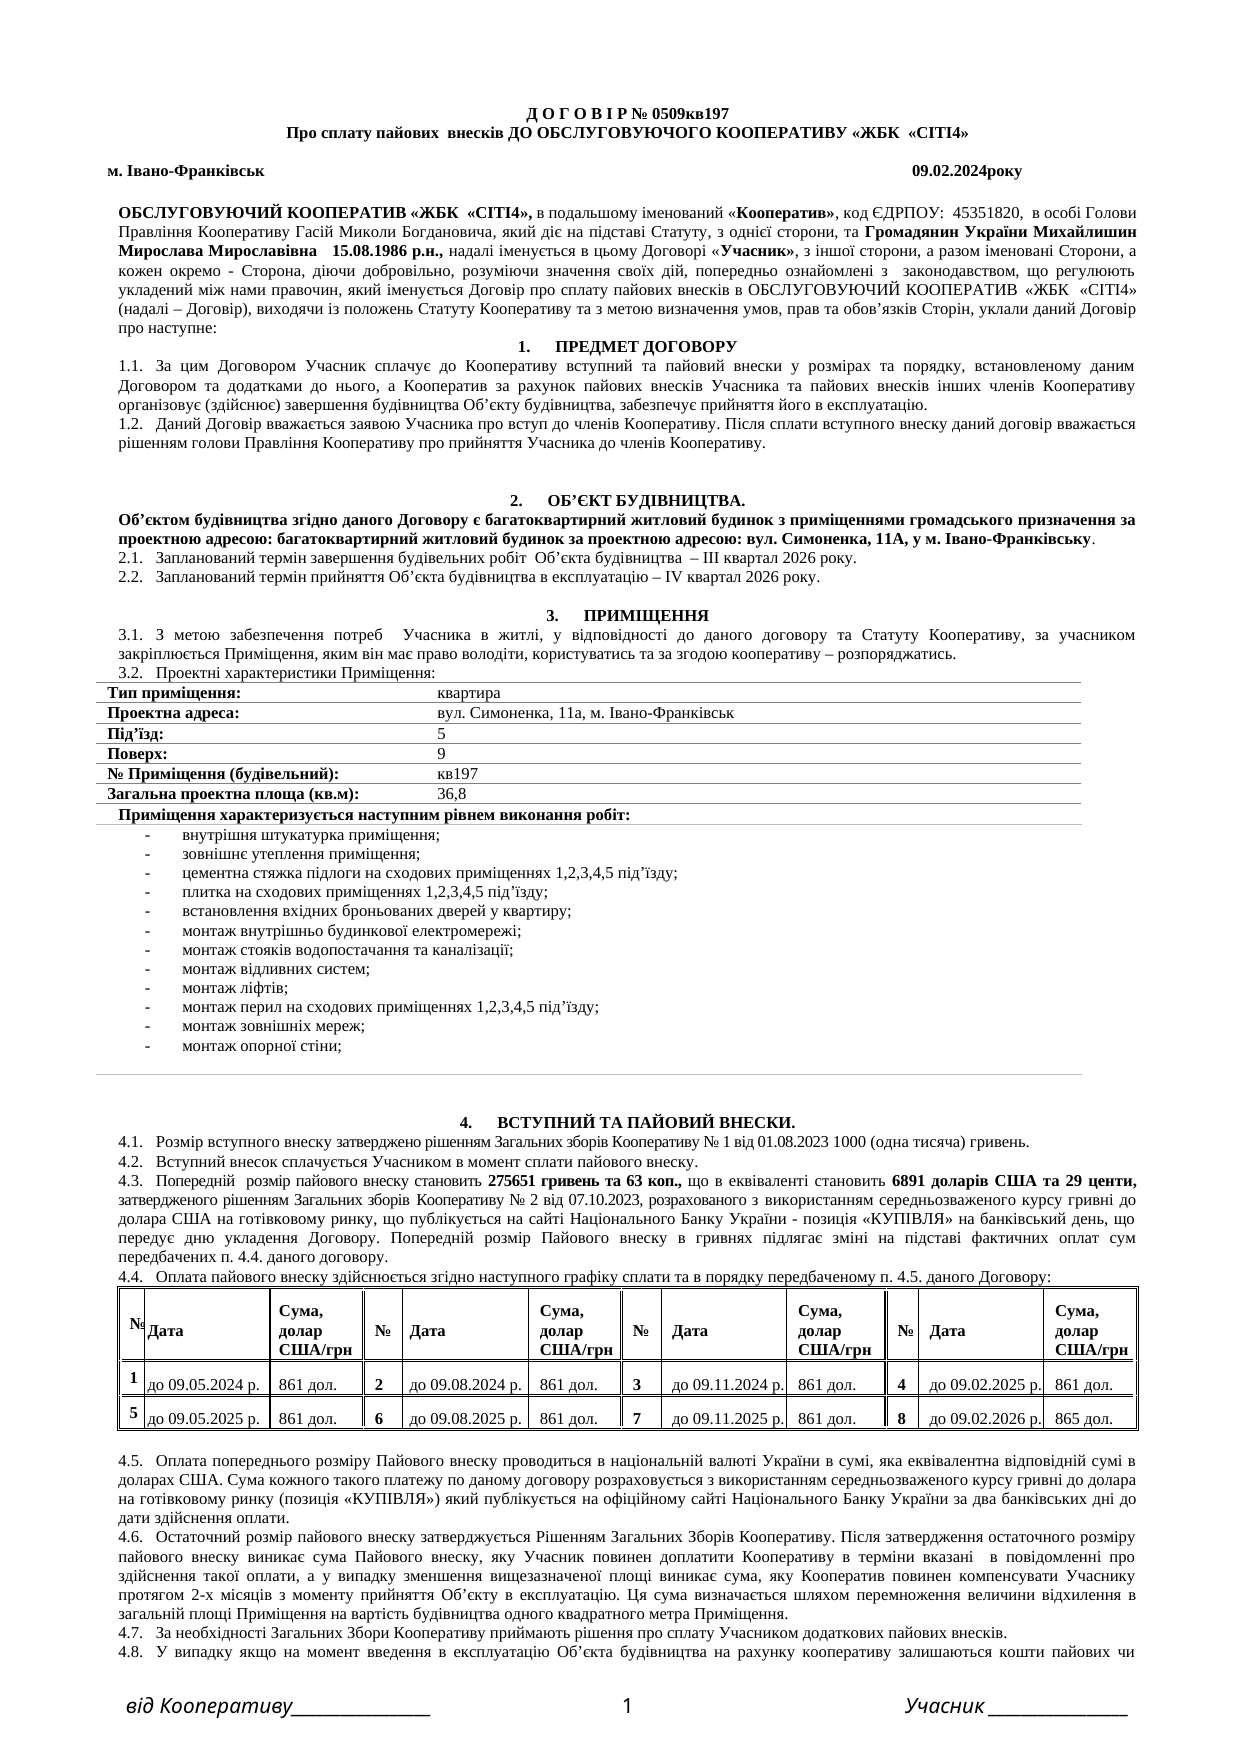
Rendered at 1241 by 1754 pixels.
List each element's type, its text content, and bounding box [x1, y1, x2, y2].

list Оплата пайового внеску здійснюється згідно наступного графіку сплати та в порядку передбаченому п. 4.5. даного Договору: [118, 1266, 1137, 1286]
table_cell 861 дол. [787, 1397, 886, 1428]
table_cell 5 [426, 724, 1081, 743]
list З метою забезпечення потреб Учасника в житлі, у відповідності до даного договору та Статуту Кооперативу, за учасником закріплюється Приміщення, яким він має право володіти, користуватись та за згодою кооперативу – розпоряджатись. [118, 624, 1137, 663]
table_header № [621, 1289, 661, 1359]
text Приміщення характеризується наступним рівнем виконання робіт: [118, 804, 1137, 823]
table_cell Проектна адреса: [96, 703, 426, 722]
table_header № [363, 1289, 402, 1359]
table_cell до 09.11.2025 р. [662, 1397, 786, 1428]
table_cell до 09.02.2026 р. [919, 1397, 1043, 1428]
table_cell 861 дол. [271, 1397, 363, 1428]
table_header Дата [145, 1289, 269, 1359]
table_header Дата [403, 1289, 528, 1359]
table_cell Поверх: [96, 744, 426, 763]
list Проектні характеристики Приміщення: [118, 663, 1137, 682]
table_cell Загальна проектна площа (кв.м): [96, 784, 426, 803]
table_cell 861 дол. [787, 1362, 884, 1393]
text ОБСЛУГОВУЮЧИЙ КООПЕРАТИВ «ЖБК «СІТІ4», в подальшому іменований «Кооператив», код ЄДРПОУ: 45351820, в особі Голови Правління Кооперативу Гасій Миколи Богдановича, який діє на підставі Статуту, з однієї сторони, та Громадянин України Михайлишин Мирослава Мирославівна 15.08.1986 р.н., надалі іменується в цьому Договорі «Учасник», з іншої сторони, а разом іменовані Сторони, а кожен окремо - Сторона, діючи добровільно, розуміючи значення своїх дій, попередньо ознайомлені з законодавством, що регулюють укладений між нами правочин, який іменується Договір про сплату пайових внесків в ОБСЛУГОВУЮЧИЙ КООПЕРАТИВ «ЖБК «СІТІ4» (надалі – Договір), виходячи із положень Статуту Кооперативу та з метою визначення умов, прав та обов’язків Сторін, уклали даний Договір про наступне: [118, 203, 1137, 337]
table_header Дата [662, 1289, 786, 1359]
table_cell 9 [426, 744, 1081, 763]
list ОБ’ЄКТ БУДІВНИЦТВА. [118, 490, 1137, 509]
table_header м. Івано-Франківськ [96, 161, 901, 180]
table_cell 5 [120, 1394, 144, 1428]
table_cell до 09.08.2024 р. [403, 1362, 528, 1393]
table_cell кв197 [426, 764, 1081, 783]
list За необхідності Загальних Збори Кооперативу приймають рішення про сплату Учасником додаткових пайових внесків. [118, 1623, 1137, 1642]
table_cell 6 [363, 1397, 402, 1428]
table_cell 865 дол. [1044, 1394, 1136, 1428]
table_cell 36,8 [426, 784, 1081, 803]
text Об’єктом будівництва згідно даного Договору є багатоквартирний житловий будинок з приміщеннями громадського призначення за проектною адресою: багатоквартирний житловий будинок за проектною адресою: вул. Симоненка, 11А, у м. Івано-Франківську. [118, 509, 1137, 548]
table_header № [886, 1289, 918, 1359]
table_cell до 09.05.2024 р. [145, 1362, 269, 1393]
table_header внутрішня штукатурка приміщення; зовнішнє утеплення приміщення; цементна стяжка підлоги на сходових приміщеннях 1,2,3,4,5 під’їзду; плитка на сходових приміщеннях 1,2,3,4,5 під’їзду; встановлення вхідних броньованих дверей у квартиру; монтаж внутрішньо будинкової електромережі; монтаж стояків водопостачання та каналізації; монтаж відливних систем; монтаж ліфтів; монтаж перил на сходових приміщеннях 1,2,3,4,5 під’їзду; монтаж зовнішніх мереж; монтаж опорної стіни; [96, 825, 1082, 1074]
table_cell 7 [621, 1397, 661, 1428]
list Вступний внесок сплачується Учасником в момент сплати пайового внеску. [118, 1151, 1137, 1171]
table_cell вул. Симоненка, 11а, м. Івано-Франківськ [426, 703, 1081, 722]
list ПРЕДМЕТ ДОГОВОРУ [118, 337, 1137, 356]
list ВСТУПНИЙ ТА ПАЙОВИЙ ВНЕСКИ. [118, 1113, 1137, 1132]
table_header Сума, долар США/грн [1044, 1289, 1136, 1359]
table_header Тип приміщення: [96, 683, 426, 702]
table_cell 4 [888, 1362, 918, 1393]
table_cell 8 [886, 1397, 918, 1428]
table_header Сума, долар США/грн [787, 1289, 886, 1359]
table_cell 2 [365, 1362, 402, 1393]
table_header 09.02.2024року [901, 161, 1240, 180]
list За цим Договором Учасник сплачує до Кооперативу вступний та пайовий внески у розмірах та порядку, встановленому даним Договором та додатками до нього, а Кооператив за рахунок пайових внесків Учасника та пайових внесків інших членів Кооперативу організовує (здійснює) завершення будівництва Об’єкту будівництва, забезпечує прийняття його в експлуатацію. [118, 356, 1137, 414]
list Розмір вступного внеску затверджено рішенням Загальних зборів Кооперативу № 1 від 01.08.2023 1000 (одна тисяча) гривень. [118, 1132, 1137, 1151]
list Даний Договір вважається заявою Учасника про вступ до членів Кооперативу. Після сплати вступного внеску даний договір вважається рішенням голови Правління Кооперативу про прийняття Учасника до членів Кооперативу. [118, 414, 1137, 452]
table_cell до 09.08.2025 р. [403, 1397, 528, 1428]
list Запланований термін прийняття Об’єкта будівництва в експлуатацію – ІV квартал 2026 року. [118, 567, 1137, 586]
list Оплата попереднього розміру Пайового внеску проводиться в національній валюті України в сумі, яка еквівалентна відповідній сумі в доларах США. Сума кожного такого платежу по даному договору розраховується з використанням середньозваженого курсу гривні до долара на готівковому ринку (позиція «КУПІВЛЯ») який публікується на офіційному сайті Національного Банку України за два банківських дні до дати здійснення оплати. [118, 1451, 1137, 1527]
table_header квартира [426, 683, 1081, 702]
table_cell до 09.02.2025 р. [919, 1362, 1043, 1393]
table_cell 3 [623, 1362, 661, 1393]
text Про сплату пайових внесків ДО ОБСЛУГОВУЮЧОГО КООПЕРАТИВУ «ЖБК «СІТІ4» [118, 123, 1137, 142]
table_cell до 09.11.2024 р. [662, 1362, 786, 1393]
list Запланований термін завершення будівельних робіт Об’єкта будівництва – ІІІ квартал 2026 року. [118, 548, 1137, 567]
table_cell 1 [120, 1359, 144, 1393]
table_cell 861 дол. [529, 1362, 620, 1393]
table_cell Під’їзд: [96, 724, 426, 743]
table_header Дата [919, 1289, 1043, 1359]
list Попередній розмір пайового внеску становить 275651 гривень та 63 коп., що в еквіваленті становить 6891 доларів США та 29 центи, затвердженого рішенням Загальних зборів Кооперативу № 2 від 07.10.2023, розрахованого з використанням середньозваженого курсу гривні до долара США на готівковому ринку, що публікується на сайті Національного Банку України - позиція «КУПІВЛЯ» на банківський день, що передує дню укладення Договору. Попередній розмір Пайового внеску в гривнях підлягає зміні на підставі фактичних оплат сум передбачених п. 4.4. даного договору. [118, 1171, 1137, 1266]
table_header Сума, долар США/грн [271, 1289, 363, 1359]
table_cell 861 дол. [271, 1362, 362, 1393]
text Д О Г О В І Р № 0509кв197 [118, 103, 1137, 123]
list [118, 1642, 1137, 1661]
table_cell № Приміщення (будівельний): [96, 764, 426, 783]
table_cell 861 дол. [1044, 1359, 1136, 1393]
table_cell до 09.05.2025 р. [145, 1397, 269, 1428]
table_header № [120, 1289, 144, 1359]
list Остаточний розмір пайового внеску затверджується Рішенням Загальних Зборів Кооперативу. Після затвердження остаточного розміру пайового внеску виникає сума Пайового внеску, яку Учасник повинен доплатити Кооперативу в терміни вказані в повідомленні про здійснення такої оплати, а у випадку зменшення вищезазначеної площі виникає сума, яку Кооператив повинен компенсувати Учаснику протягом 2-х місяців з моменту прийняття Об’єкту в експлуатацію. Ця сума визначається шляхом перемноження величини відхилення в загальній площі Приміщення на вартість будівництва одного квадратного метра Приміщення. [118, 1527, 1137, 1623]
table_header Сума, долар США/грн [529, 1289, 621, 1359]
list ПРИМІЩЕННЯ [118, 605, 1137, 624]
table_cell 861 дол. [529, 1397, 621, 1428]
